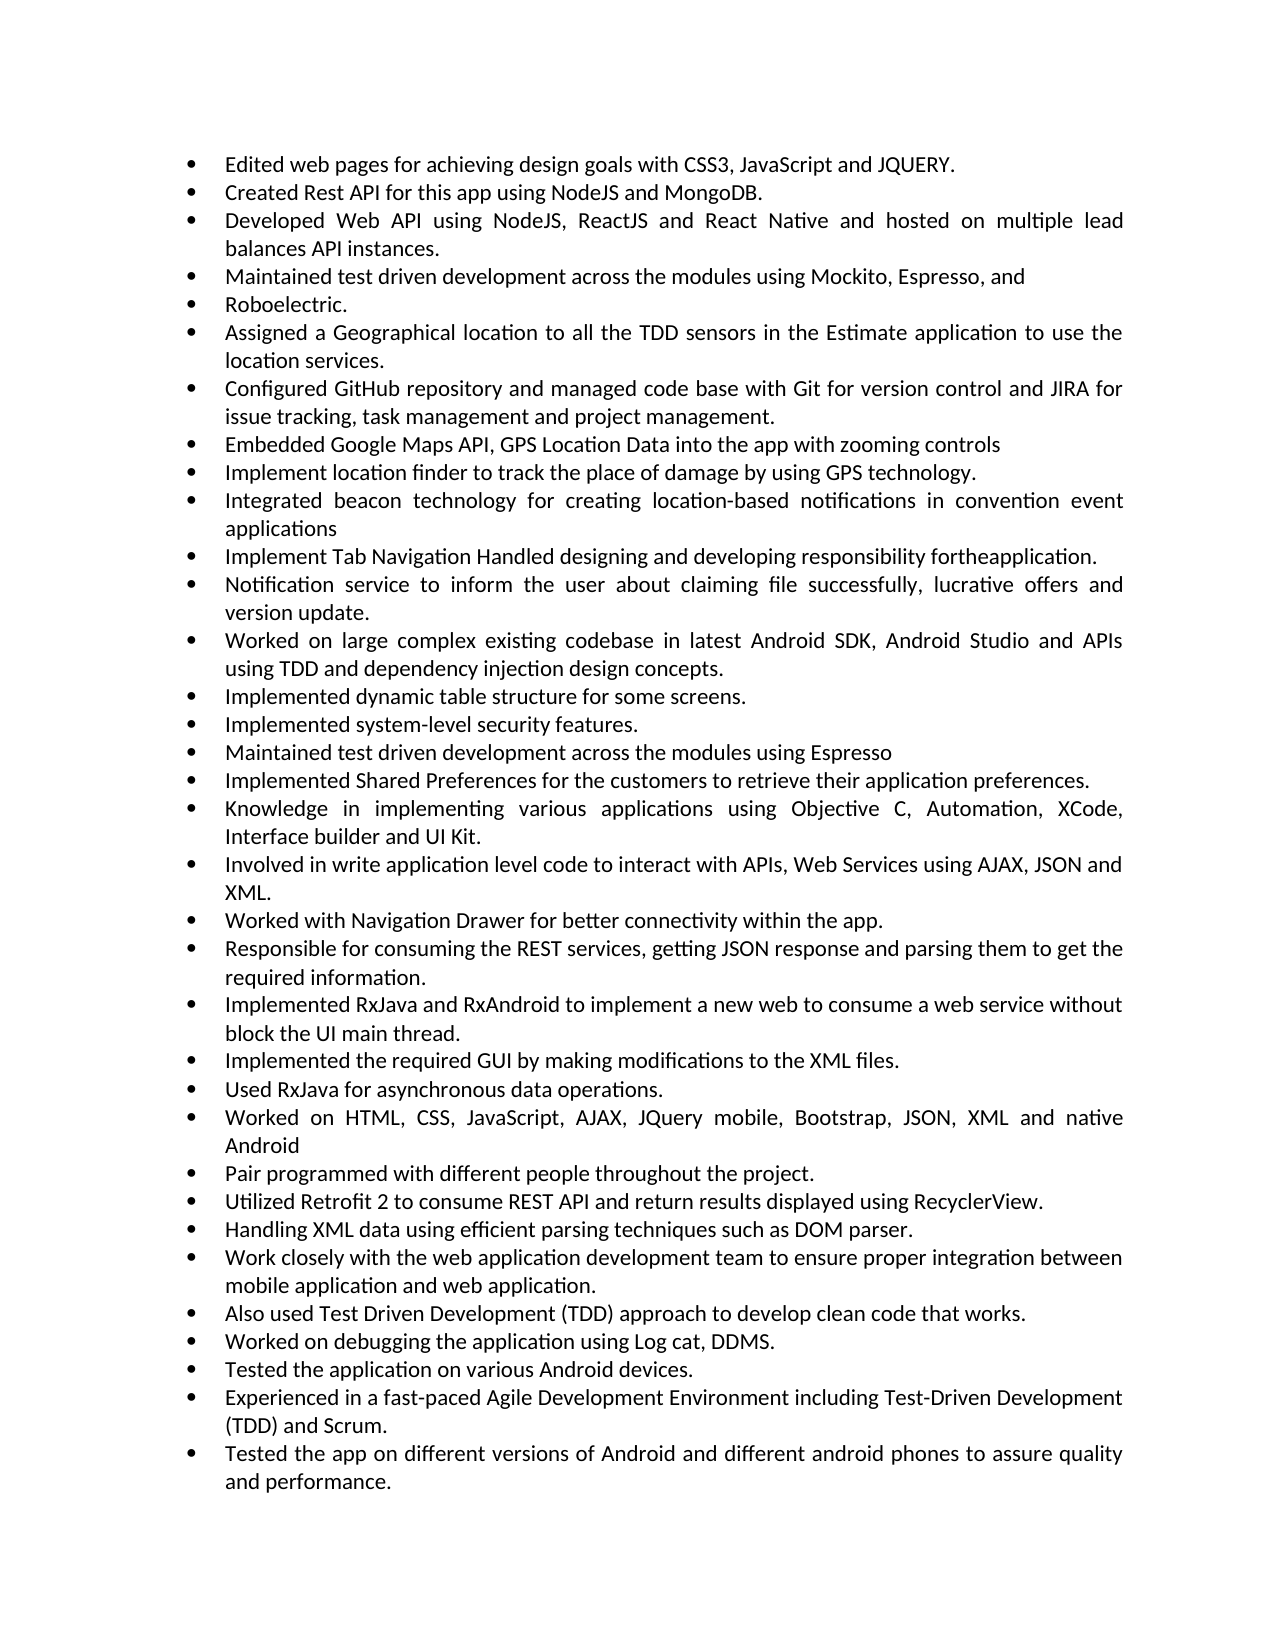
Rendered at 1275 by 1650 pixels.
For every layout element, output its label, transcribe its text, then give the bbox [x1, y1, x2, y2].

list Worked with Navigation Drawer for better connectivity within the app. [187, 907, 1125, 934]
list Notification service to inform the user about claiming file successfully, lucrative offers and version update. [187, 570, 1125, 626]
list Work closely with the web application development team to ensure proper integration between mobile application and web application. [187, 1243, 1125, 1299]
list Implemented dynamic table structure for some screens. [187, 682, 1125, 710]
list Involved in write application level code to interact with APIs, Web Services using AJAX, JSON and XML. [187, 851, 1125, 907]
list Experienced in a fast-paced Agile Development Environment including Test-Driven Development (TDD) and Scrum. [187, 1383, 1125, 1439]
list Used RxJava for asynchronous data operations. [187, 1075, 1125, 1103]
list Tested the app on different versions of Android and different android phones to assure quality and performance. [187, 1439, 1125, 1495]
list Worked on HTML, CSS, JavaScript, AJAX, JQuery mobile, Bootstrap, JSON, XML and native Android [187, 1103, 1125, 1159]
list Implemented Shared Preferences for the customers to retrieve their application preferences. [187, 766, 1125, 794]
list Implement Tab Navigation Handled designing and developing responsibility fortheapplication. [187, 542, 1125, 570]
list Worked on large complex existing codebase in latest Android SDK, Android Studio and APIs using TDD and dependency injection design concepts. [187, 626, 1125, 682]
list Maintained test driven development across the modules using Espresso [187, 738, 1125, 766]
list Configured GitHub repository and managed code base with Git for version control and JIRA for issue tracking, task management and project management. [187, 374, 1125, 430]
list Created Rest API for this app using NodeJS and MongoDB. [187, 178, 1125, 206]
list Integrated beacon technology for creating location-based notifications in convention event applications [187, 486, 1125, 542]
list Implemented system-level security features. [187, 710, 1125, 738]
list Worked on debugging the application using Log cat, DDMS. [187, 1327, 1125, 1355]
list Edited web pages for achieving design goals with CSS3, JavaScript and JQUERY. [187, 150, 1125, 178]
list Assigned a Geographical location to all the TDD sensors in the Estimate application to use the location services. [187, 318, 1125, 374]
list Handling XML data using efficient parsing techniques such as DOM parser. [187, 1215, 1125, 1243]
list Embedded Google Maps API, GPS Location Data into the app with zooming controls [187, 430, 1125, 458]
list Pair programmed with different people throughout the project. [187, 1159, 1125, 1187]
list Also used Test Driven Development (TDD) approach to develop clean code that works. [187, 1299, 1125, 1327]
list Utilized Retrofit 2 to consume REST API and return results displayed using RecyclerView. [187, 1187, 1125, 1215]
list Developed Web API using NodeJS, ReactJS and React Native and hosted on multiple lead balances API instances. [187, 206, 1125, 262]
list Implemented RxJava and RxAndroid to implement a new web to consume a web service without block the UI main thread. [187, 991, 1125, 1047]
list Maintained test driven development across the modules using Mockito, Espresso, and [187, 262, 1125, 290]
list Responsible for consuming the REST services, getting JSON response and parsing them to get the required information. [187, 934, 1125, 991]
list Implement location finder to track the place of damage by using GPS technology. [187, 458, 1125, 486]
list Roboelectric. [187, 290, 1125, 318]
list Tested the application on various Android devices. [187, 1355, 1125, 1383]
list Implemented the required GUI by making modifications to the XML files. [187, 1047, 1125, 1075]
list Knowledge in implementing various applications using Objective C, Automation, XCode, Interface builder and UI Kit. [187, 794, 1125, 851]
